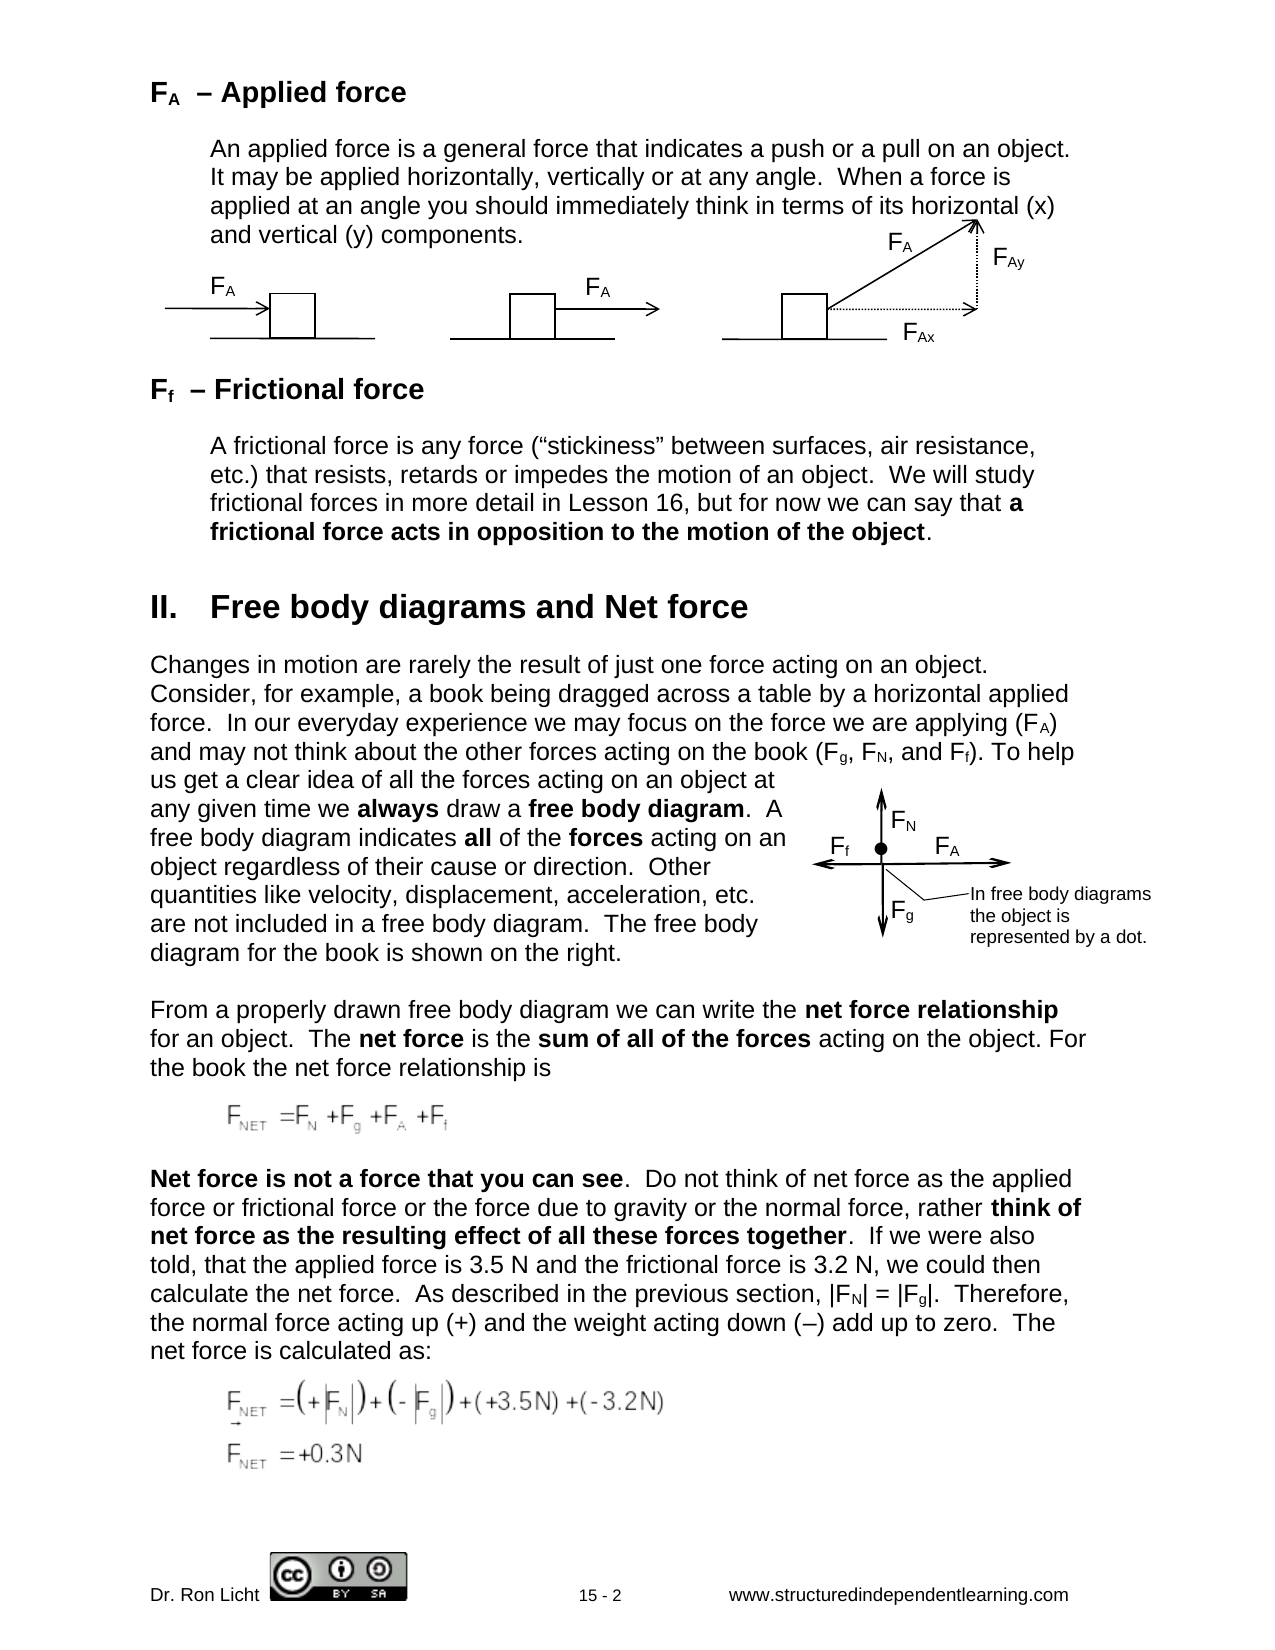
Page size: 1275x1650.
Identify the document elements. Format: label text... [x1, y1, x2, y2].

text A frictional force is any force (“stickiness” between surfaces, air resistance, etc.) that resists, retards or impedes the motion of an object. We will study frictional forces in more detail in Lesson 16, but for now we can say that a frictional force acts in opposition to the motion of the object. [150, 431, 1087, 546]
text Net force is not a force that you can see. Do not think of net force as the applied force or frictional force or the force due to gravity or the normal force, rather think of net force as the resulting effect of all these forces together. If we were also told, that the applied force is 3.5 N and the frictional force is 3.2 N, we could then calculate the net force. As described in the previous section, |FN| = |Fg|. Therefore, the normal force acting up (+) and the weight acting down (–) add up to zero. The net force is calculated as: [150, 1164, 1087, 1365]
subtitle Free body diagrams and Net force [150, 587, 1087, 626]
text From a properly drawn free body diagram we can write the net force relationship for an object. The net force is the sum of all of the forces acting on the object. For the book the net force relationship is [150, 996, 1087, 1082]
text Changes in motion are rarely the result of just one force acting on an object. Consider, for example, a book being dragged across a table by a horizontal applied force. In our everyday experience we may focus on the force we are applying (FA) and may not think about the other forces acting on the book (Fg, FN, and Ff). To help us get a clear idea of all the forces acting on an object at any given time we always draw a free body diagram. A free body diagram indicates all of the forces acting on an object regardless of their cause or direction. Other quantities like velocity, displacement, acceleration, etc. are not included in a free body diagram. The free body diagram for the book is shown on the right. [150, 651, 1087, 967]
subtitle Ff – Frictional force [150, 372, 1087, 406]
subtitle FA – Applied force [150, 75, 1087, 108]
picture [269, 1552, 408, 1601]
text An applied force is a general force that indicates a push or a pull on an object. It may be applied horizontally, vertically or at any angle. When a force is applied at an angle you should immediately think in terms of its horizontal (x) and vertical (y) components. [150, 133, 1087, 248]
